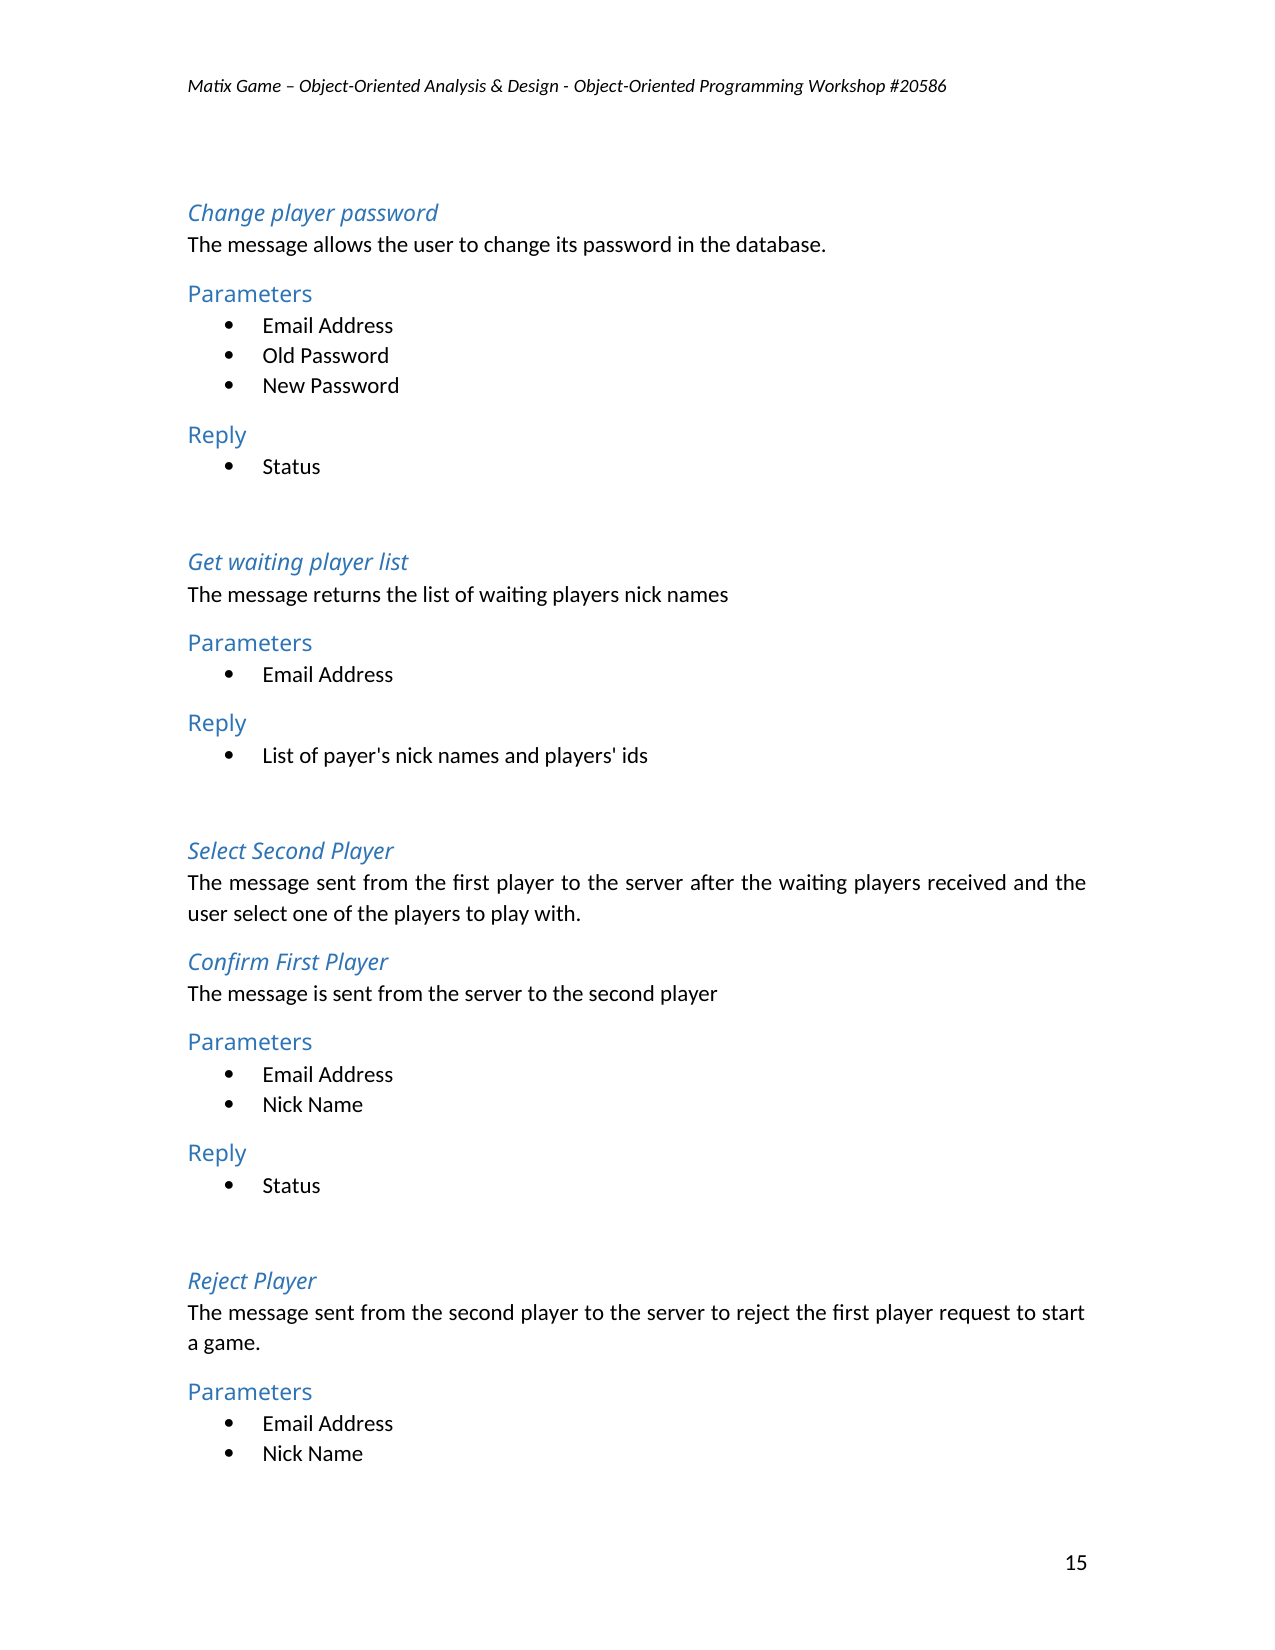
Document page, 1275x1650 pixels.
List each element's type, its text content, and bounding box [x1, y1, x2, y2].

subtitle Reply [187, 707, 1087, 738]
list List of payer's nick names and players' ids [225, 741, 1087, 769]
text The message returns the list of waiting players nick names [187, 580, 1087, 608]
subtitle Parameters [187, 1375, 1087, 1407]
subtitle Confirm First Player [187, 946, 1087, 977]
text The message is sent from the server to the second player [187, 979, 1087, 1007]
subtitle Reply [187, 418, 1087, 450]
list Email Address [225, 1409, 1087, 1437]
subtitle Change player password [187, 197, 1087, 228]
subtitle Select Second Player [187, 835, 1087, 866]
list Email Address [225, 1060, 1087, 1088]
list Nick Name [225, 1439, 1087, 1467]
list New Password [225, 372, 1087, 400]
subtitle Parameters [187, 1026, 1087, 1057]
list Email Address [225, 311, 1087, 339]
subtitle Get waiting player list [187, 546, 1087, 577]
text The message sent from the first player to the server after the waiting players received and the user select one of the players to play with. [187, 868, 1087, 927]
list Nick Name [225, 1090, 1087, 1118]
list Status [225, 1171, 1087, 1199]
list Old Password [225, 341, 1087, 369]
list Email Address [225, 660, 1087, 688]
subtitle Parameters [187, 627, 1087, 658]
list Status [225, 452, 1087, 480]
subtitle Reply [187, 1137, 1087, 1168]
text The message allows the user to change its password in the database. [187, 231, 1087, 259]
text The message sent from the second player to the server to reject the first player request to start a game. [187, 1298, 1087, 1357]
subtitle Reject Player [187, 1264, 1087, 1296]
subtitle Parameters [187, 277, 1087, 309]
